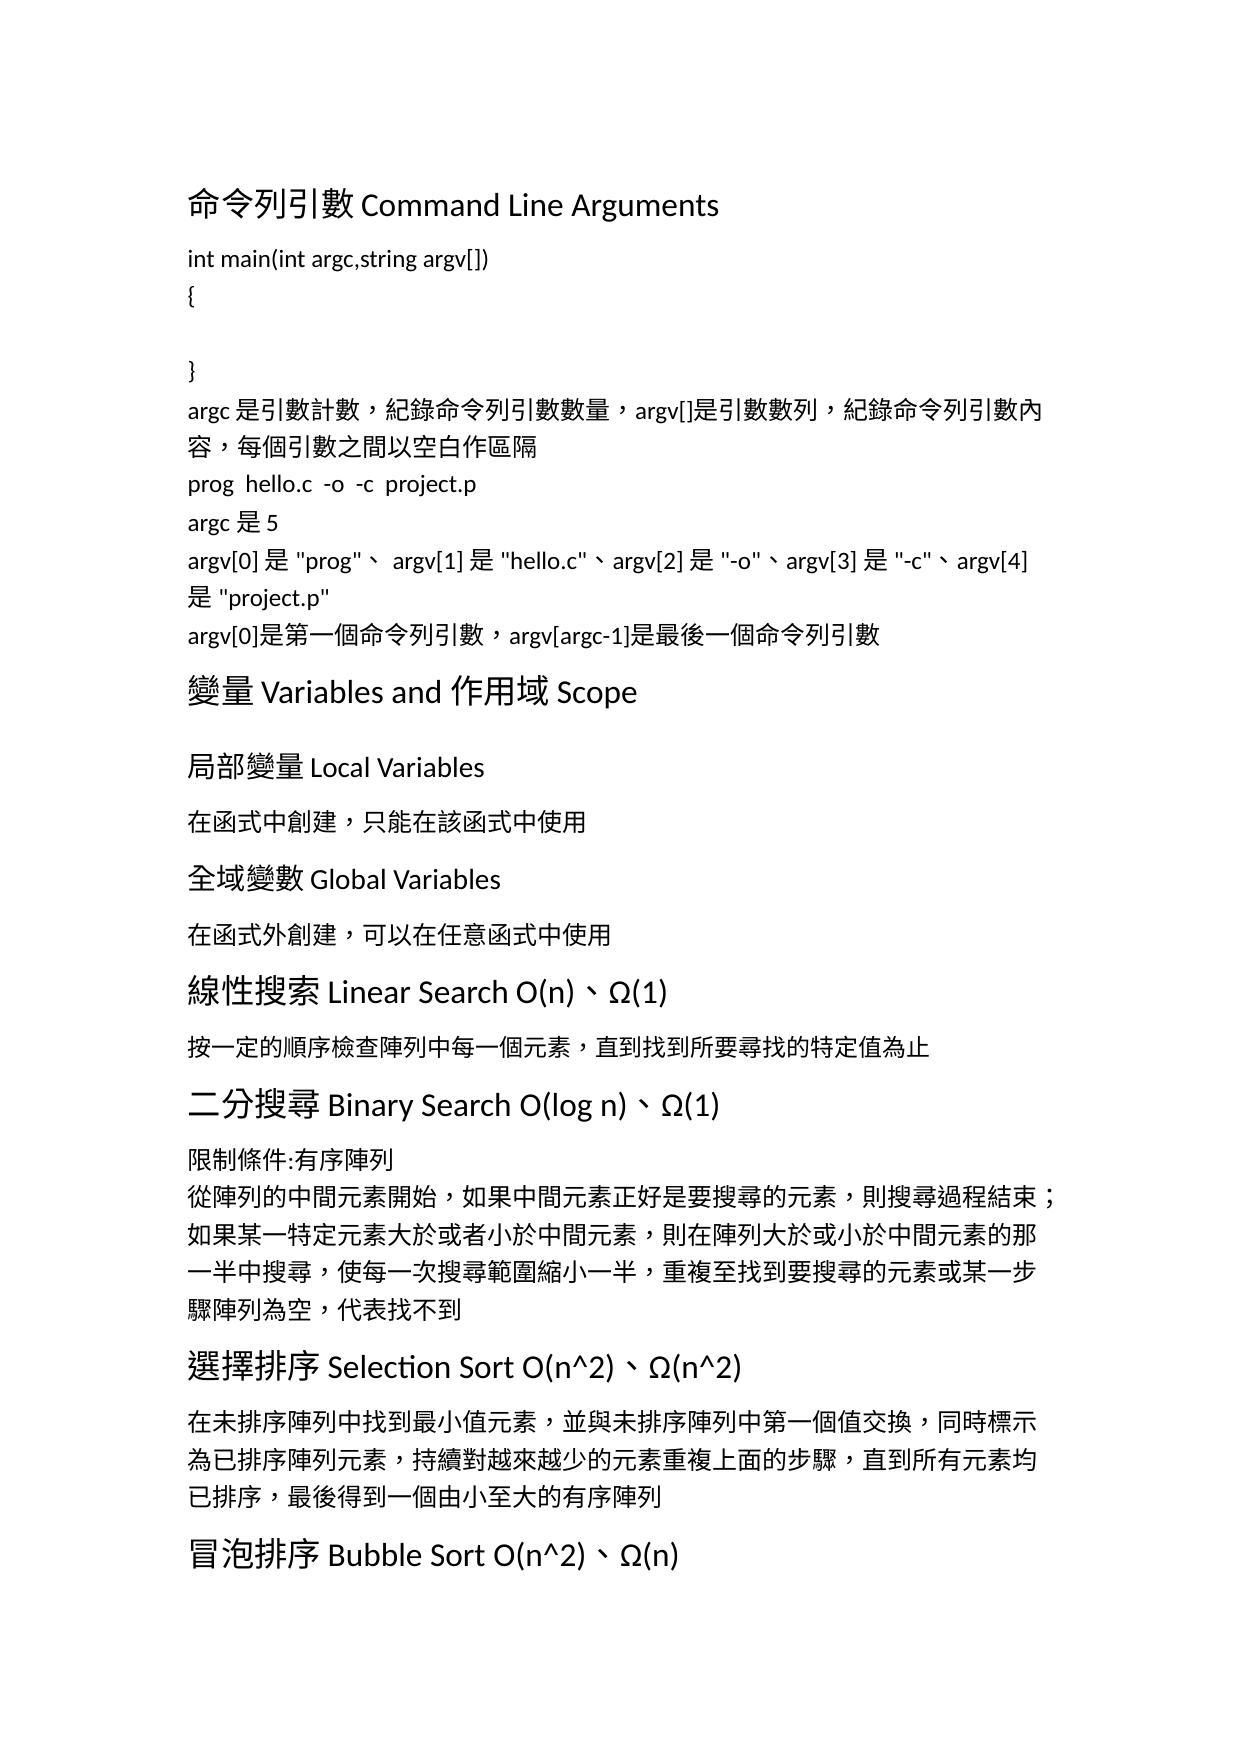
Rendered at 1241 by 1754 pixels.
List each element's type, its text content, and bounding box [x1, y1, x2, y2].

text 限制條件:有序陣列 [187, 1139, 1053, 1177]
text 在未排序陣列中找到最小值元素，並與未排序陣列中第一個值交換，同時標示為已排序陣列元素，持續對越來越少的元素重複上面的步驟，直到所有元素均已排序，最後得到一個由小至大的有序陣列 [187, 1402, 1053, 1514]
text 二分搜尋Binary Search O(log n)、Ω(1) [187, 1064, 1053, 1139]
text 全域變數Global Variables [187, 839, 1053, 914]
text } [187, 352, 1053, 389]
text 變量Variables and 作用域Scope [187, 652, 1053, 727]
text 線性搜索Linear Search O(n)、Ω(1) [187, 952, 1053, 1027]
text 命令列引數Command Line Arguments [187, 164, 1053, 239]
text 冒泡排序Bubble Sort O(n^2)、Ω(n) [187, 1514, 1053, 1589]
text prog hello.c -o -c project.p [187, 464, 1053, 502]
text 從陣列的中間元素開始，如果中間元素正好是要搜尋的元素，則搜尋過程結束；如果某一特定元素大於或者小於中間元素，則在陣列大於或小於中間元素的那一半中搜尋，使每一次搜尋範圍縮小一半，重複至找到要搜尋的元素或某一步驟陣列為空，代表找不到 [187, 1177, 1053, 1327]
text 按一定的順序檢查陣列中每一個元素，直到找到所要尋找的特定值為止 [187, 1027, 1053, 1064]
text { [187, 277, 1053, 314]
text argv[0]是第一個命令列引數，argv[argc-1]是最後一個命令列引數 [187, 614, 1053, 652]
text argv[0] 是 "prog"、 argv[1] 是 "hello.c"、argv[2] 是 "-o"、argv[3] 是 "-c"、argv[4] 是 "project.p" [187, 539, 1053, 614]
text argc是引數計數，紀錄命令列引數數量，argv[]是引數數列，紀錄命令列引數內容，每個引數之間以空白作區隔 [187, 389, 1053, 464]
text argc 是5 [187, 502, 1053, 539]
text 在函式外創建，可以在任意函式中使用 [187, 914, 1053, 952]
text 在函式中創建，只能在該函式中使用 [187, 802, 1053, 839]
text 局部變量Local Variables [187, 727, 1053, 802]
text 選擇排序Selection Sort O(n^2)、Ω(n^2) [187, 1327, 1053, 1402]
text int main(int argc,string argv[]) [187, 239, 1053, 277]
